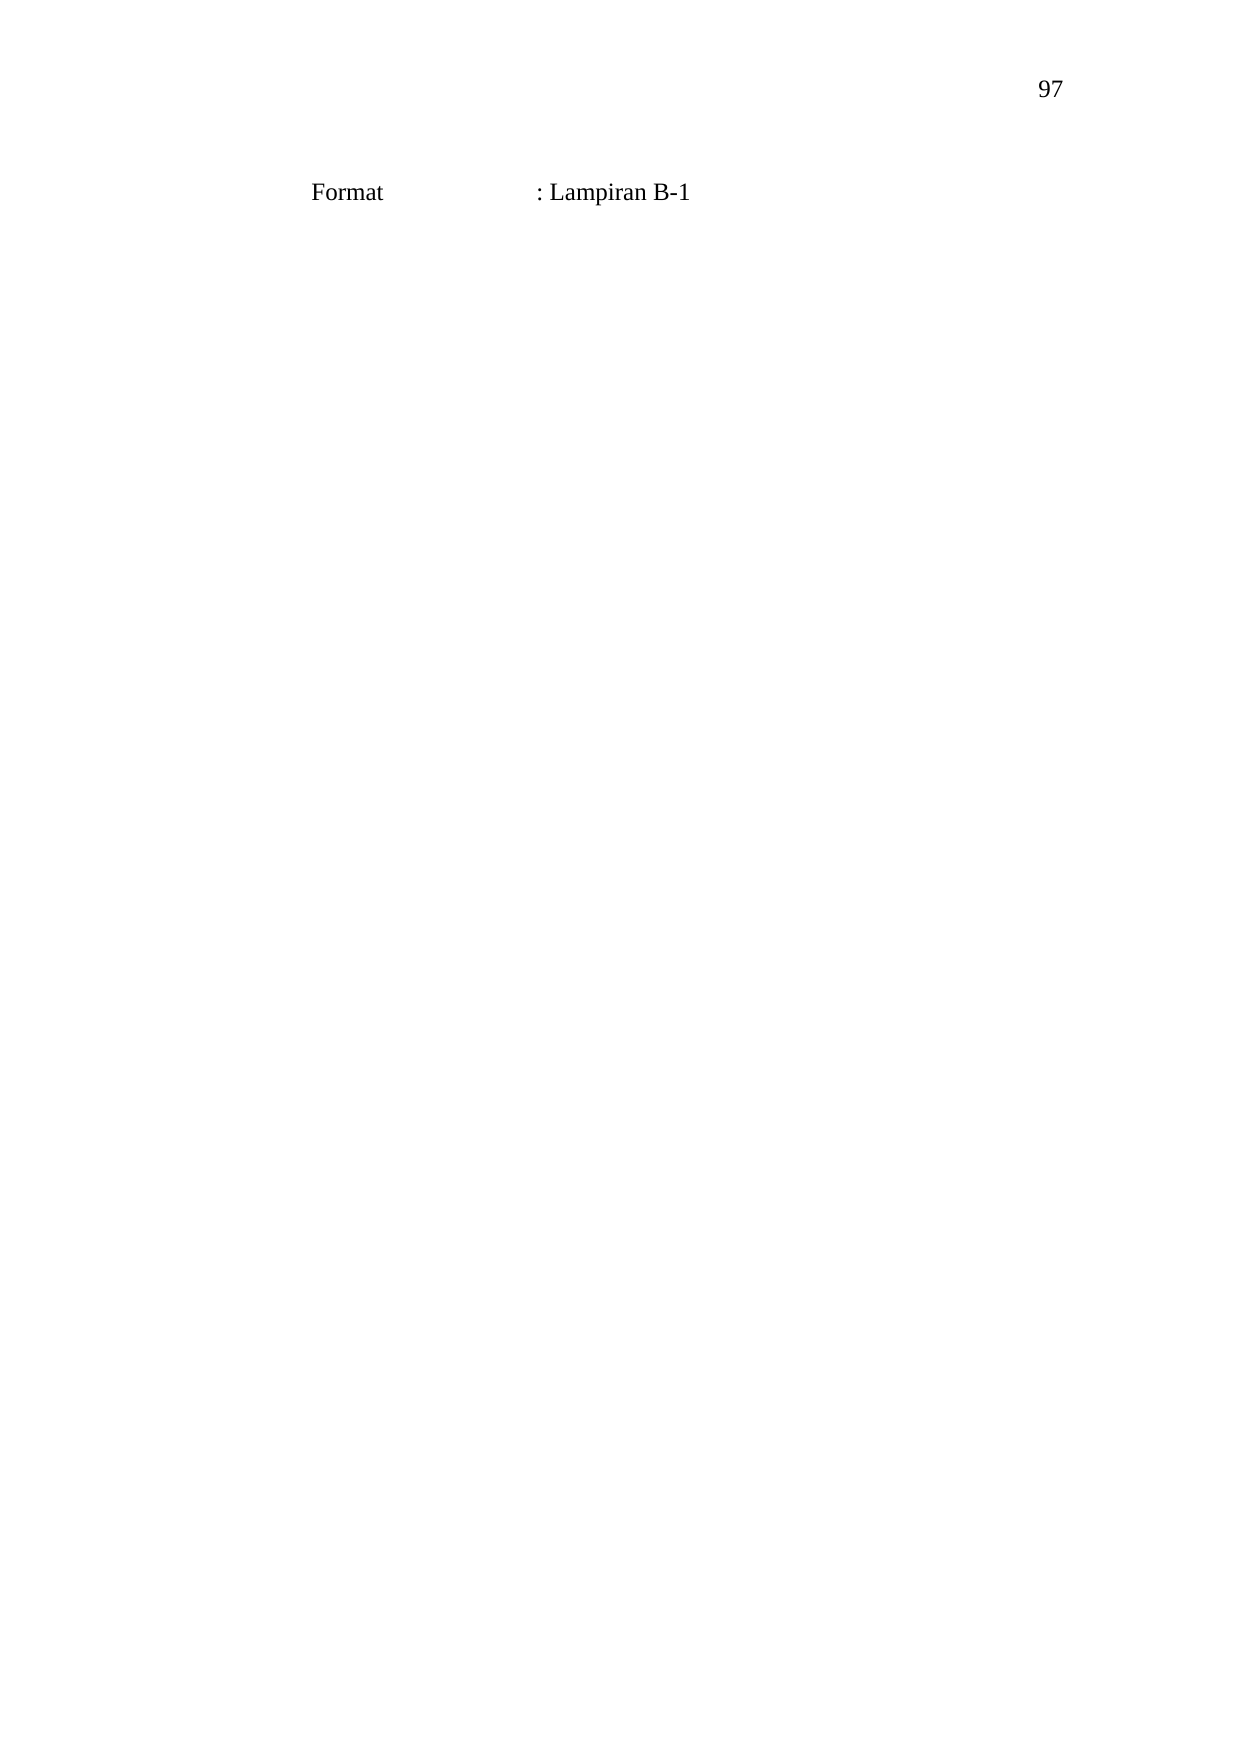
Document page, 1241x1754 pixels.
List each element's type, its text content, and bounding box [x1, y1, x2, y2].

list Format : Lampiran B-1 [311, 177, 1063, 206]
